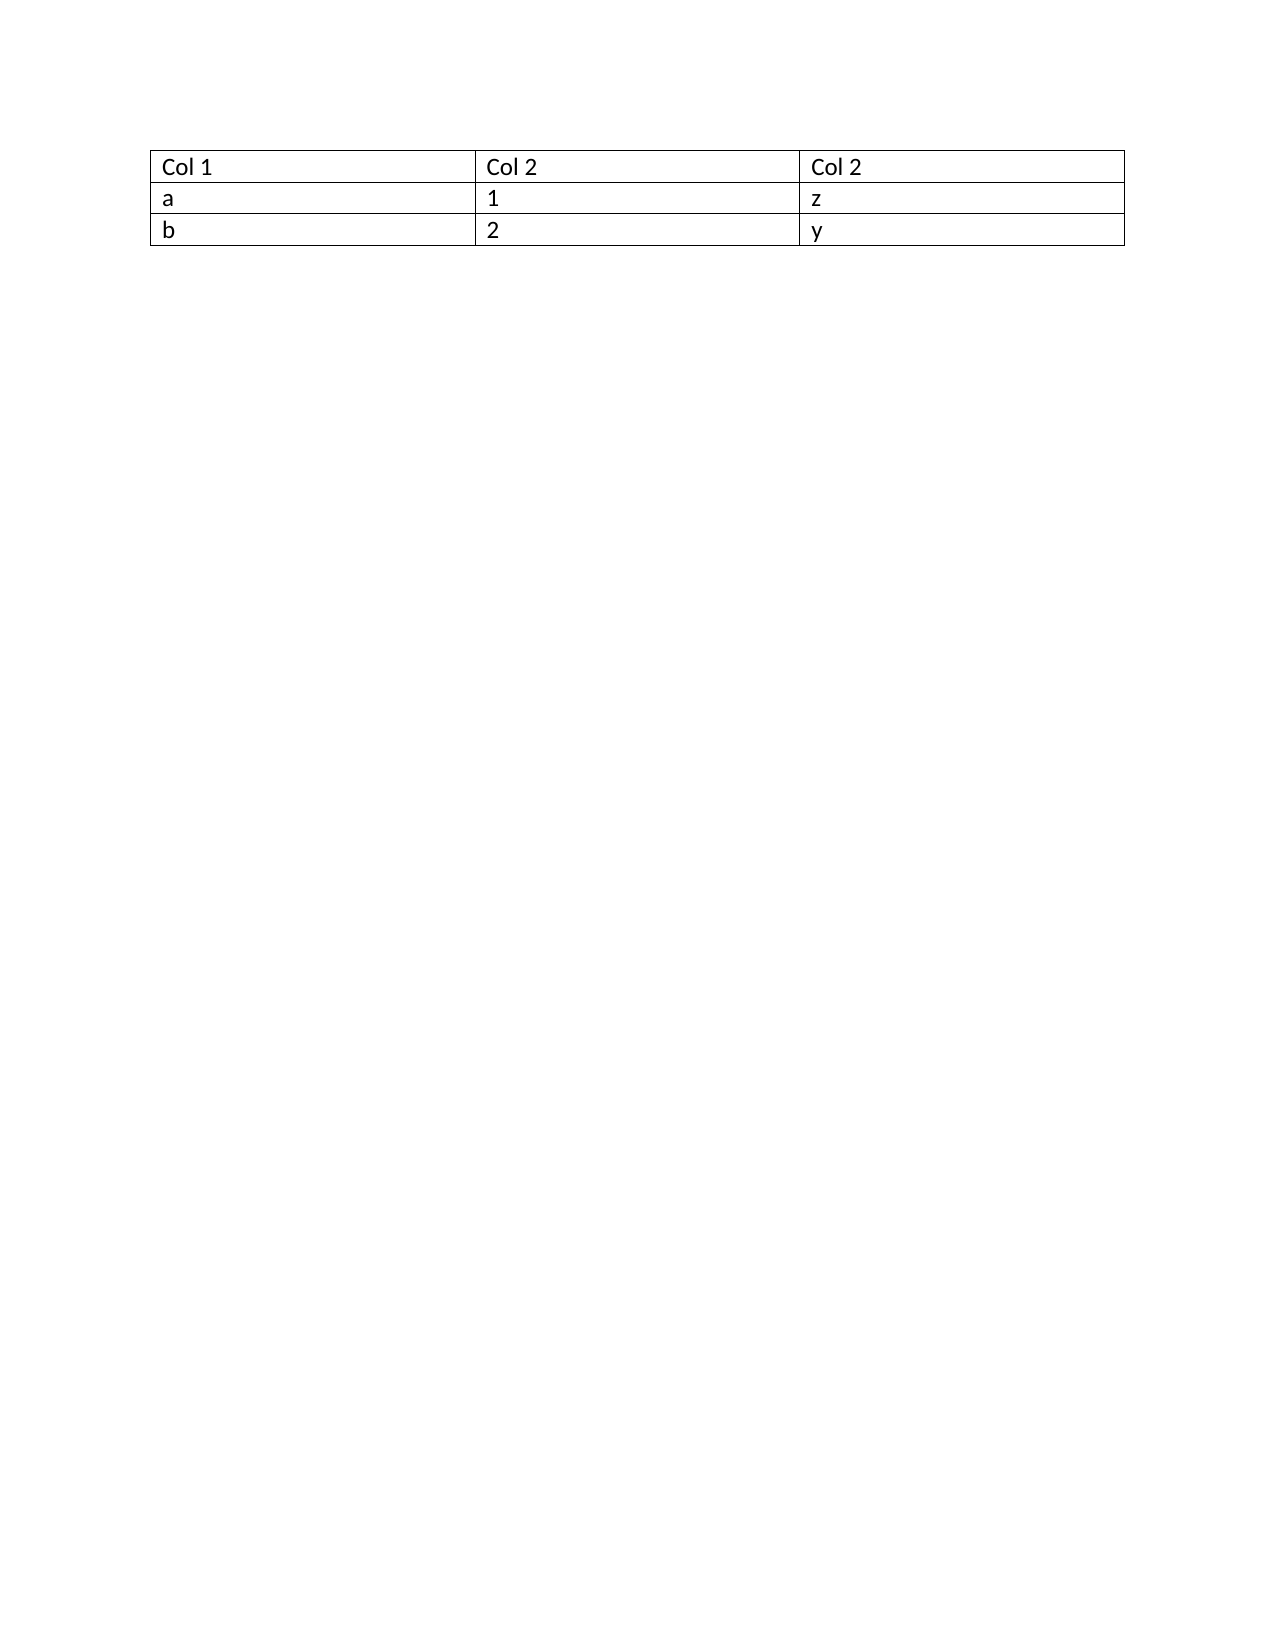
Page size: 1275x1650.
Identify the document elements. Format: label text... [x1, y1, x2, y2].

table_cell z [800, 183, 1124, 213]
table_cell y [800, 214, 1124, 245]
table_cell a [151, 183, 475, 213]
table_header Col 1 [151, 151, 475, 182]
table_header Col 2 [800, 151, 1124, 182]
table_cell 2 [476, 214, 799, 245]
table_cell 1 [476, 183, 799, 213]
table_header Col 2 [476, 151, 799, 182]
table_cell b [151, 214, 475, 245]
